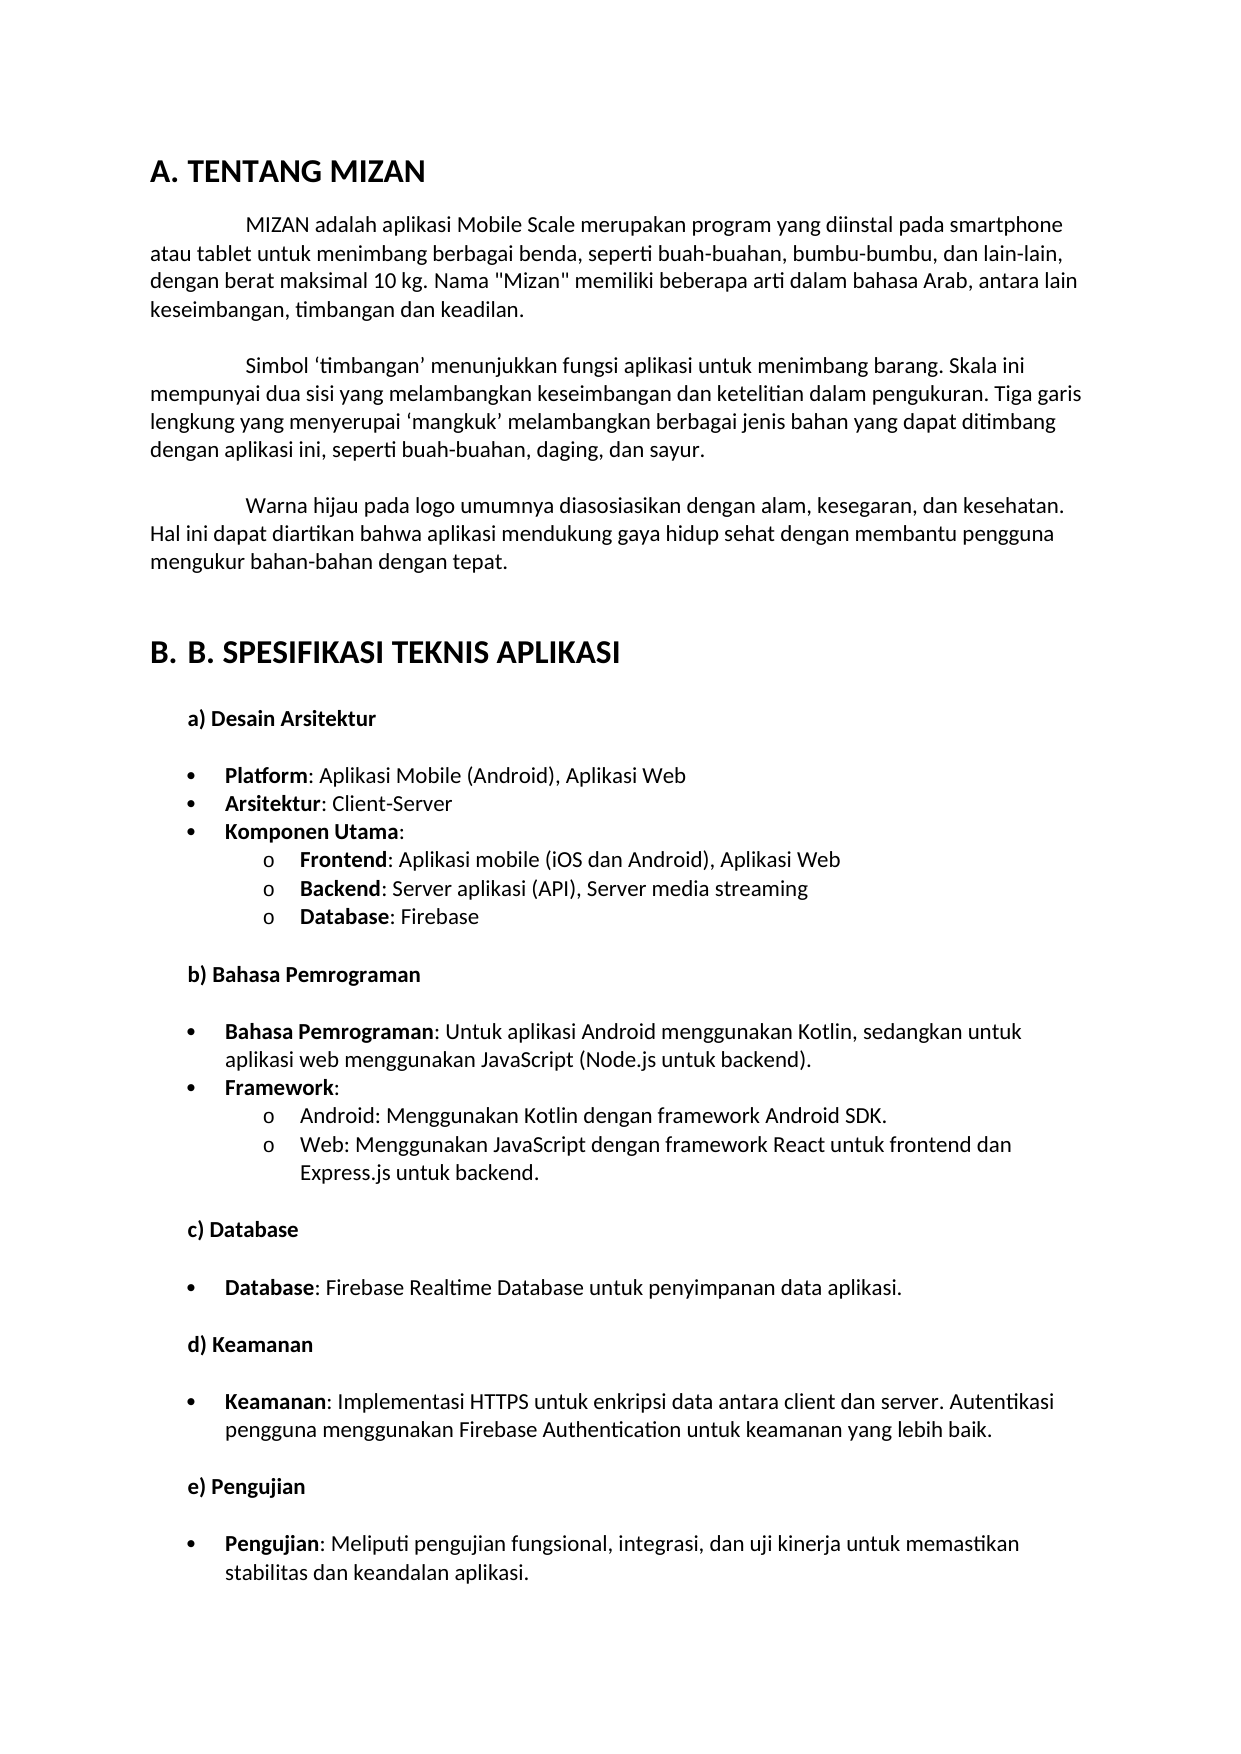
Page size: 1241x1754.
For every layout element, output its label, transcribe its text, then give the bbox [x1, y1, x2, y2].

text c) Database [150, 1216, 1090, 1244]
text Simbol ‘timbangan’ menunjukkan fungsi aplikasi untuk menimbang barang. Skala ini mempunyai dua sisi yang melambangkan keseimbangan dan ketelitian dalam pengukuran. Tiga garis lengkung yang menyerupai ‘mangkuk’ melambangkan berbagai jenis bahan yang dapat ditimbang dengan aplikasi ini, seperti buah-buahan, daging, dan sayur. [150, 351, 1090, 463]
text b) Bahasa Pemrograman [150, 960, 1090, 988]
text e) Pengujian [150, 1472, 1090, 1500]
list Pengujian: Meliputi pengujian fungsional, integrasi, dan uji kinerja untuk memastikan stabilitas dan keandalan aplikasi. [187, 1529, 1090, 1586]
list Database: Firebase Realtime Database untuk penyimpanan data aplikasi. [187, 1273, 1090, 1301]
list Framework: [187, 1073, 1090, 1101]
text a) Desain Arsitektur [150, 704, 1090, 732]
list Web: Menggunakan JavaScript dengan framework React untuk frontend dan Express.js untuk backend. [262, 1130, 1090, 1186]
list Database: Firebase [262, 902, 1090, 931]
list Platform: Aplikasi Mobile (Android), Aplikasi Web [187, 761, 1090, 789]
list Frontend: Aplikasi mobile (iOS dan Android), Aplikasi Web [262, 845, 1090, 874]
list Komponen Utama: [187, 817, 1090, 845]
list Arsitektur: Client-Server [187, 789, 1090, 817]
text Warna hijau pada logo umumnya diasosiasikan dengan alam, kesegaran, dan kesehatan. Hal ini dapat diartikan bahwa aplikasi mendukung gaya hidup sehat dengan membantu pengguna mengukur bahan-bahan dengan tepat. [150, 491, 1090, 575]
list Backend: Server aplikasi (API), Server media streaming [262, 874, 1090, 902]
list Bahasa Pemrograman: Untuk aplikasi Android menggunakan Kotlin, sedangkan untuk aplikasi web menggunakan JavaScript (Node.js untuk backend). [187, 1017, 1090, 1073]
text d) Keamanan [150, 1330, 1090, 1358]
list Android: Menggunakan Kotlin dengan framework Android SDK. [262, 1101, 1090, 1130]
list TENTANG MIZAN [150, 150, 1090, 191]
list Keamanan: Implementasi HTTPS untuk enkripsi data antara client dan server. Autentikasi pengguna menggunakan Firebase Authentication untuk keamanan yang lebih baik. [187, 1387, 1090, 1443]
text MIZAN adalah aplikasi Mobile Scale merupakan program yang diinstal pada smartphone atau tablet untuk menimbang berbagai benda, seperti buah-buahan, bumbu-bumbu, dan lain-lain, dengan berat maksimal 10 kg. Nama "Mizan" memiliki beberapa arti dalam bahasa Arab, antara lain keseimbangan, timbangan dan keadilan. [150, 211, 1090, 323]
list B. SPESIFIKASI TEKNIS APLIKASI [150, 631, 1090, 672]
